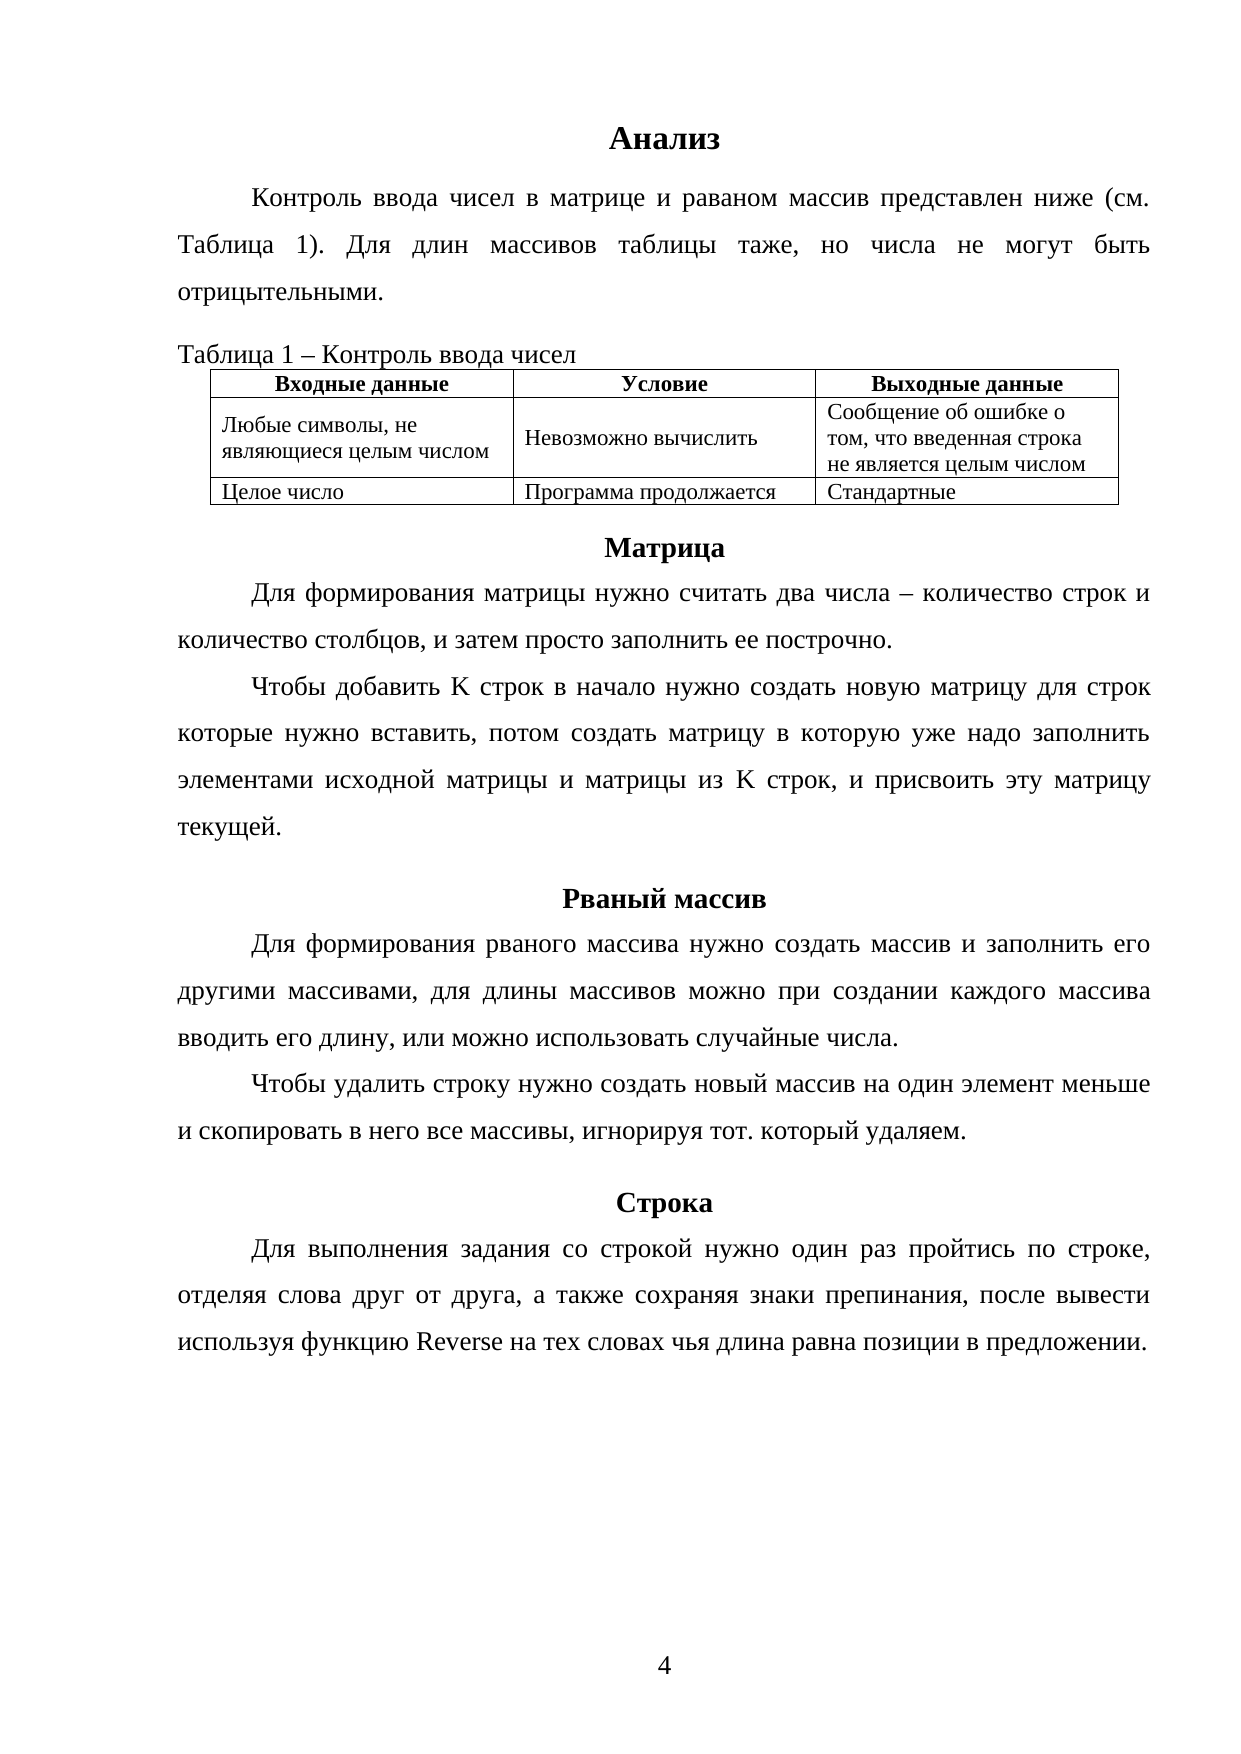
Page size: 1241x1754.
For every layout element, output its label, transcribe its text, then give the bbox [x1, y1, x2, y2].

text Таблица 1 – Контроль ввода чисел [177, 338, 1152, 369]
text Для формирования рваного массива нужно создать массив и заполнить его другими массивами, для длины массивов можно при создании каждого массива вводить его длину, или можно использовать случайные числа. [177, 927, 1152, 1052]
table_cell Целое число [211, 478, 513, 504]
table_cell Сообщение об ошибке о том, что введенная строка не является целым числом [816, 398, 1118, 477]
table_header Условие [514, 370, 815, 397]
subtitle Анализ [177, 118, 1152, 156]
table_cell Программа продолжается [514, 478, 815, 504]
text Контроль ввода чисел в матрице и раваном массив представлен ниже (см. Таблица 1). Для длин массивов таблицы таже, но числа не могут быть отрицытельными. [177, 181, 1152, 306]
text Чтобы добавить K строк в начало нужно создать новую матрицу для строк которые нужно вставить, потом создать матрицу в которую уже надо заполнить элементами исходной матрицы и матрицы из K строк, и присвоить эту матрицу текущей. [177, 669, 1152, 841]
text Для формирования матрицы нужно считать два числа – количество строк и количество столбцов, и затем просто заполнить ее построчно. [177, 576, 1152, 654]
table_cell Любые символы, не являющиеся целым числом [211, 398, 513, 477]
subtitle Матрица [177, 530, 1152, 564]
subtitle Строка [177, 1186, 1152, 1219]
text Чтобы удалить строку нужно создать новый массив на один элемент меньше и скопировать в него все массивы, игнорируя тот. который удаляем. [177, 1067, 1152, 1145]
table_cell Стандартные [816, 478, 1118, 504]
table_cell Невозможно вычислить [514, 398, 815, 477]
table_header Входные данные [211, 370, 513, 397]
text Для выполнения задания со строкой нужно один раз пройтись по строке, отделяя слова друг от друга, а также сохраняя знаки препинания, после вывести используя функцию Reverse на тех словах чья длина равна позиции в предложении. [177, 1232, 1152, 1356]
subtitle Рваный массив [177, 881, 1152, 915]
table_header Выходные данные [816, 370, 1118, 397]
